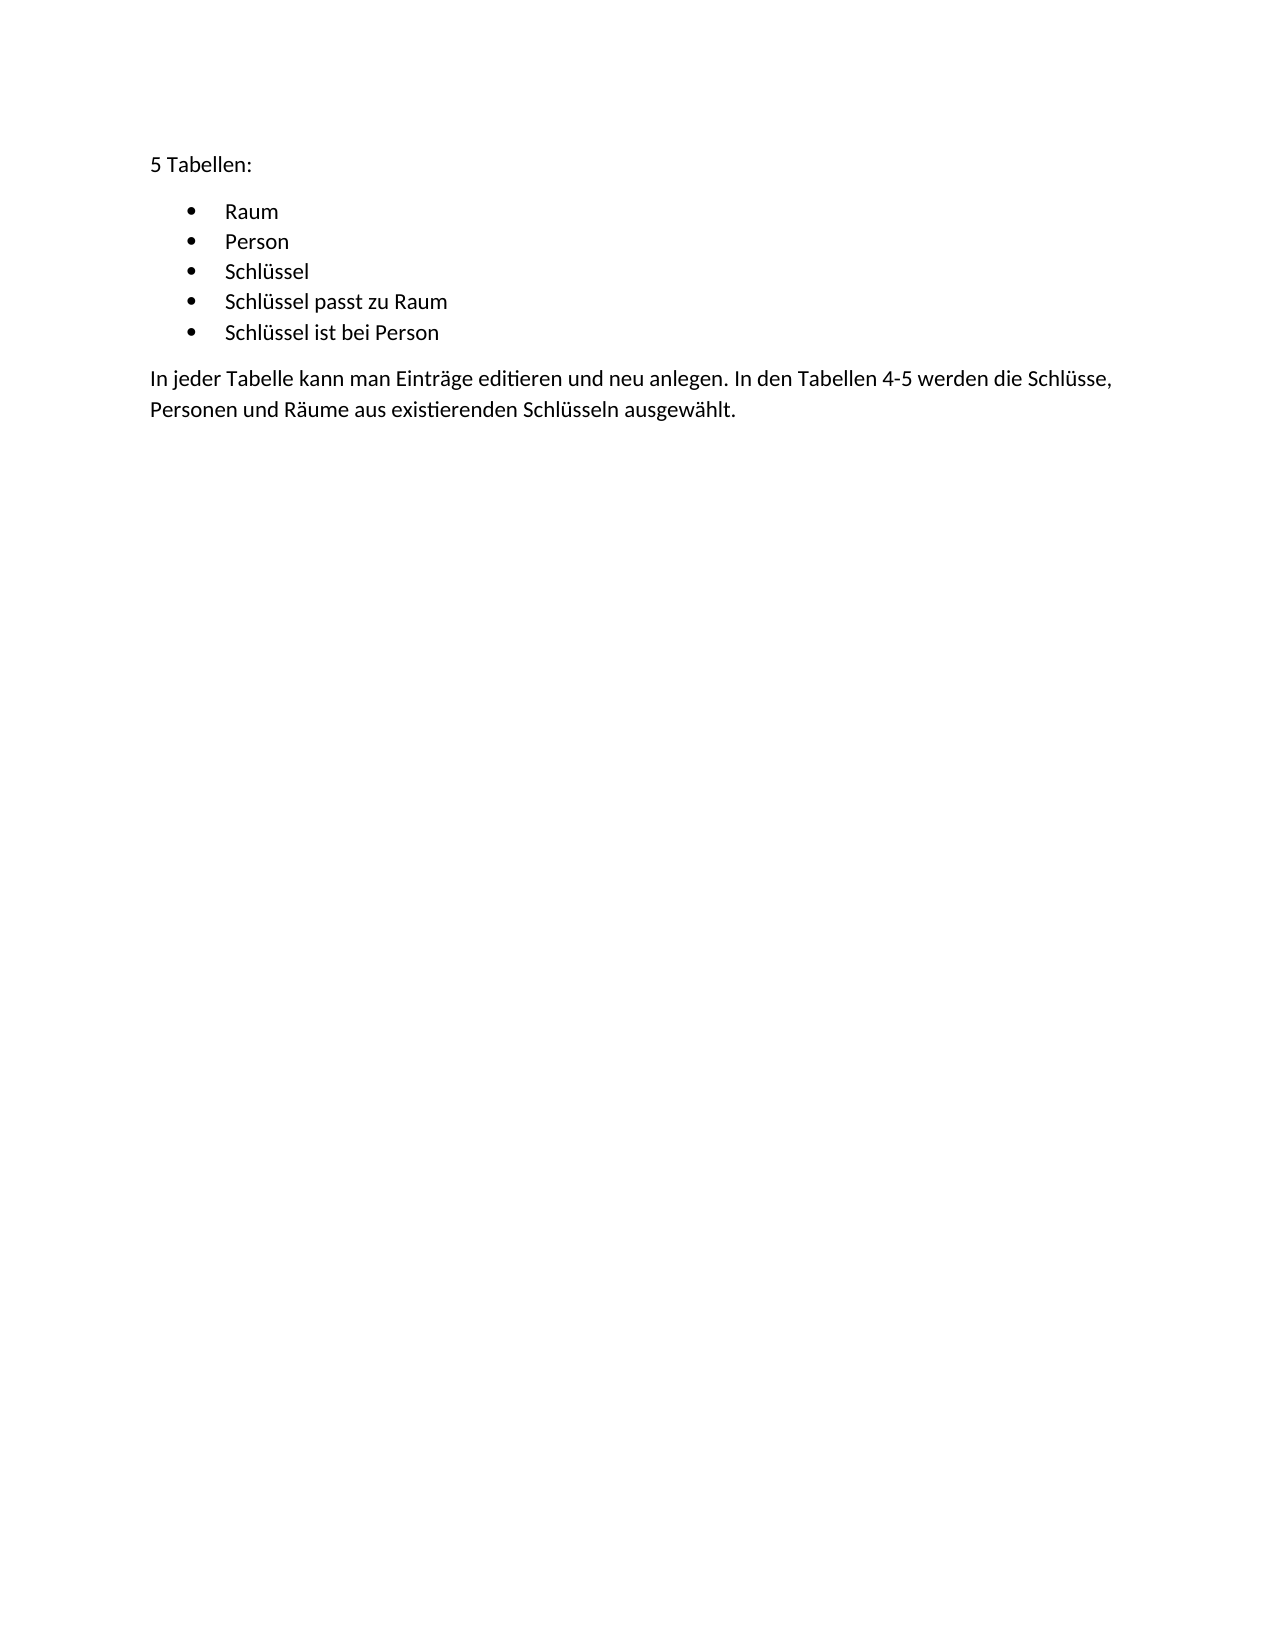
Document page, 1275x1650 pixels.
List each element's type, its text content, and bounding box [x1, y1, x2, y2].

list Person [187, 227, 1125, 255]
list Raum [187, 197, 1125, 225]
text In jeder Tabelle kann man Einträge editieren und neu anlegen. In den Tabellen 4-5 werden die Schlüsse, Personen und Räume aus existierenden Schlüsseln ausgewählt. [150, 364, 1125, 423]
list Schlüssel ist bei Person [187, 318, 1125, 346]
list Schlüssel [187, 257, 1125, 285]
list Schlüssel passt zu Raum [187, 287, 1125, 316]
text 5 Tabellen: [150, 150, 1125, 178]
